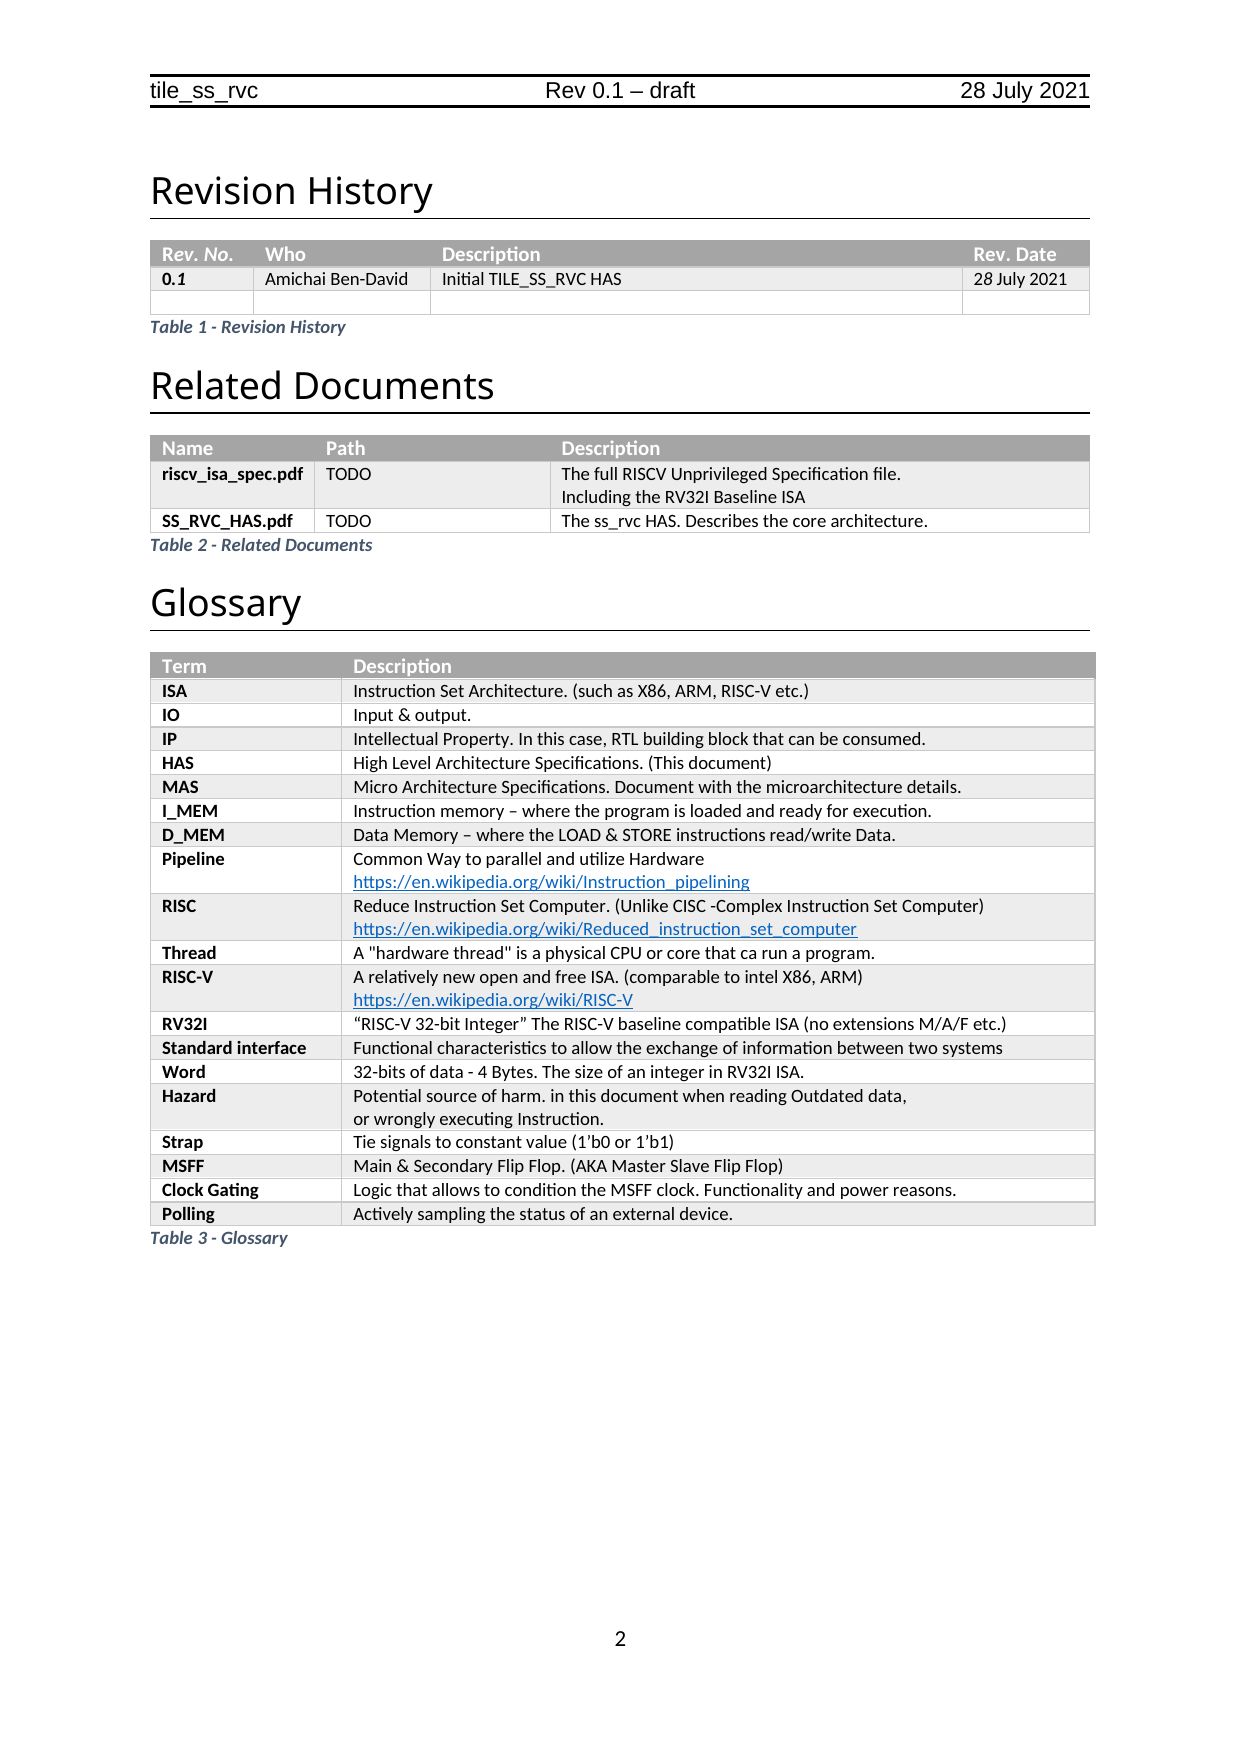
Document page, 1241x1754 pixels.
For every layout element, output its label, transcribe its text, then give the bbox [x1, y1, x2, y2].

table_cell 32-bits of data - 4 Bytes. The size of an integer in RV32I ISA. [342, 1060, 1094, 1083]
table_cell Polling [151, 1203, 341, 1225]
table_cell Word [151, 1060, 341, 1083]
table_cell RV32I [151, 1012, 341, 1035]
table_cell SS_RVC_HAS.pdf [151, 509, 314, 532]
text Revision History [150, 164, 1090, 218]
text Glossary [150, 577, 1090, 630]
table_cell Thread [151, 941, 341, 964]
table_cell IO [151, 704, 341, 726]
table_cell Amichai Ben-David [254, 268, 430, 290]
table_cell riscv_isa_spec.pdf [151, 462, 314, 508]
table_header Description [431, 241, 962, 266]
table_cell [254, 291, 430, 314]
text Related Documents [150, 359, 1090, 412]
table_cell MSFF [151, 1155, 341, 1177]
table_cell Initial TILE_SS_RVC HAS [431, 268, 962, 290]
table_cell MAS [151, 775, 341, 798]
table_cell D_MEM [151, 823, 341, 846]
table_cell Tie signals to constant value (1’b0 or 1’b1) [342, 1131, 1094, 1153]
table_cell 28 July 2021 [963, 268, 1089, 290]
table_cell Clock Gating [151, 1179, 341, 1201]
table_cell I_MEM [151, 799, 341, 822]
table_cell IP [151, 728, 341, 750]
table_cell [963, 291, 1089, 314]
table_header Term [151, 653, 341, 678]
table_cell 0.1 [151, 268, 253, 290]
table_cell A relatively new open and free ISA. (comparable to intel X86, ARM) https://en.wikipedia.org/wiki/RISC-V [342, 965, 1094, 1011]
text Table 3 - Glossary [150, 1226, 1090, 1249]
table_cell Micro Architecture Specifications. Document with the microarchitecture details. [342, 775, 1094, 798]
table_cell Actively sampling the status of an external device. [342, 1203, 1094, 1225]
table_cell RISC-V [151, 965, 341, 1011]
table_cell [431, 291, 962, 314]
table_cell Potential source of harm. in this document when reading Outdated data, or wrongly executing Instruction. [342, 1084, 1094, 1129]
table_cell Strap [151, 1131, 341, 1153]
table_cell Data Memory – where the LOAD & STORE instructions read/write Data. [342, 823, 1094, 846]
table_cell TODO [315, 462, 550, 508]
table_header Rev. Date [963, 241, 1089, 266]
table_header Description [342, 653, 1094, 678]
table_header Description [551, 436, 1089, 461]
table_cell Instruction memory – where the program is loaded and ready for execution. [342, 799, 1094, 822]
table_cell Pipeline [151, 847, 341, 893]
table_cell Functional characteristics to allow the exchange of information between two systems [342, 1036, 1094, 1059]
table_cell The ss_rvc HAS. Describes the core architecture. [551, 509, 1089, 532]
table_cell HAS [151, 751, 341, 774]
table_cell Intellectual Property. In this case, RTL building block that can be consumed. [342, 728, 1094, 750]
table_header Path [315, 436, 550, 461]
table_cell Instruction Set Architecture. (such as X86, ARM, RISC-V etc.) [342, 680, 1094, 702]
table_header Rev. No. [151, 241, 253, 266]
table_cell Reduce Instruction Set Computer. (Unlike CISC -Complex Instruction Set Computer) https://en.wikipedia.org/wiki/Reduced_instruction_set_computer [342, 894, 1094, 940]
table_cell Common Way to parallel and utilize Hardware https://en.wikipedia.org/wiki/Instruction_pipelining [342, 847, 1094, 893]
text Table 2 - Related Documents [150, 533, 1090, 556]
text Table 1 - Revision History [150, 315, 1090, 338]
table_cell Logic that allows to condition the MSFF clock. Functionality and power reasons. [342, 1179, 1094, 1201]
table_cell RISC [151, 894, 341, 940]
table_cell Standard interface [151, 1036, 341, 1059]
table_cell Input & output. [342, 704, 1094, 726]
table_cell A "hardware thread" is a physical CPU or core that ca run a program. [342, 941, 1094, 964]
table_cell The full RISCV Unprivileged Specification file. Including the RV32I Baseline ISA [551, 462, 1089, 508]
table_cell Hazard [151, 1084, 341, 1129]
table_cell ISA [151, 680, 341, 702]
table_header Who [254, 241, 430, 266]
table_cell TODO [315, 509, 550, 532]
table_cell [151, 291, 253, 314]
table_cell Main & Secondary Flip Flop. (AKA Master Slave Flip Flop) [342, 1155, 1094, 1177]
table_cell High Level Architecture Specifications. (This document) [342, 751, 1094, 774]
table_cell “RISC-V 32-bit Integer” The RISC-V baseline compatible ISA (no extensions M/A/F etc.) [342, 1012, 1094, 1035]
table_header Name [151, 436, 314, 461]
